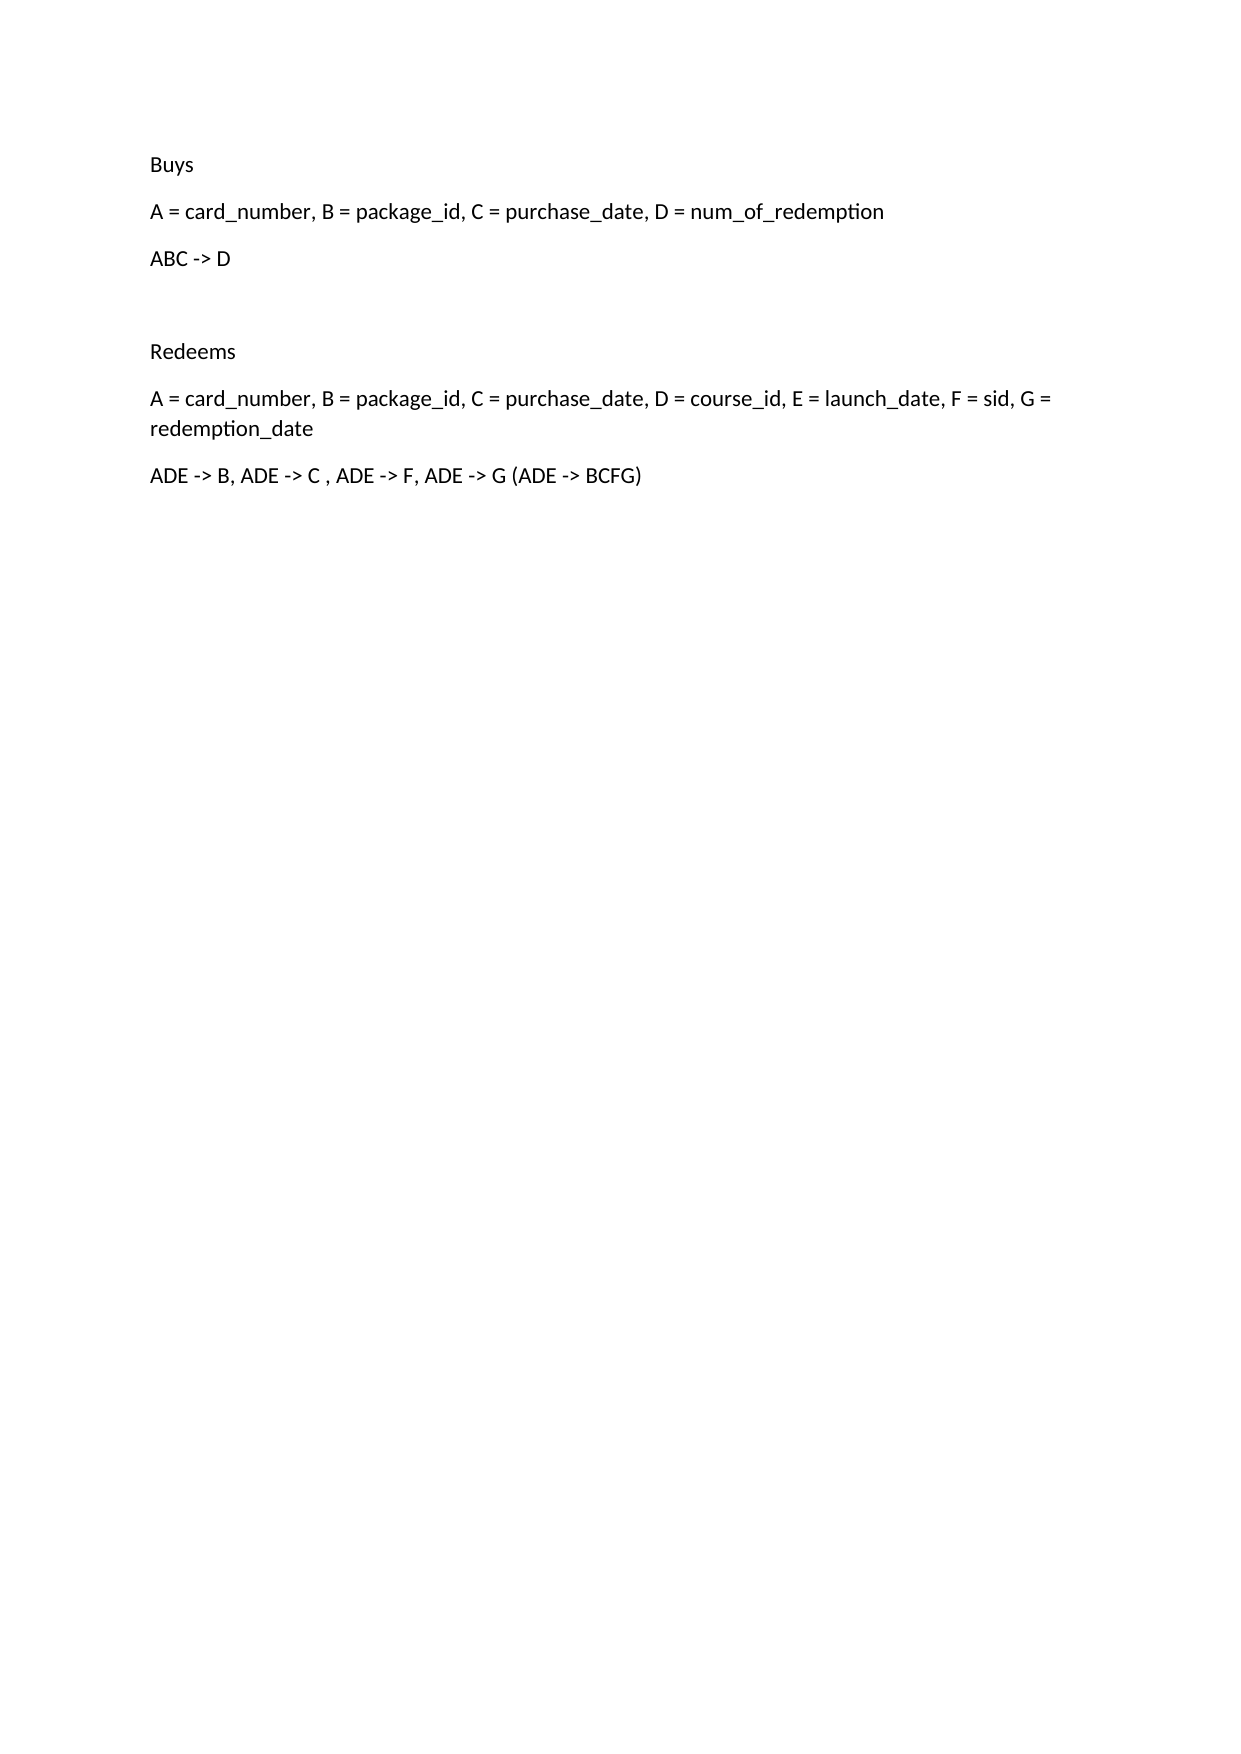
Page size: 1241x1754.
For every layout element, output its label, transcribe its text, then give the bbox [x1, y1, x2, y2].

text Redeems [150, 337, 1090, 366]
text ABC -> D [150, 244, 1090, 272]
text A = card_number, B = package_id, C = purchase_date, D = num_of_redemption [150, 197, 1090, 225]
text Buys [150, 150, 1090, 178]
text ADE -> B, ADE -> C , ADE -> F, ADE -> G (ADE -> BCFG) [150, 461, 1090, 489]
text A = card_number, B = package_id, C = purchase_date, D = course_id, E = launch_date, F = sid, G = redemption_date [150, 384, 1090, 443]
